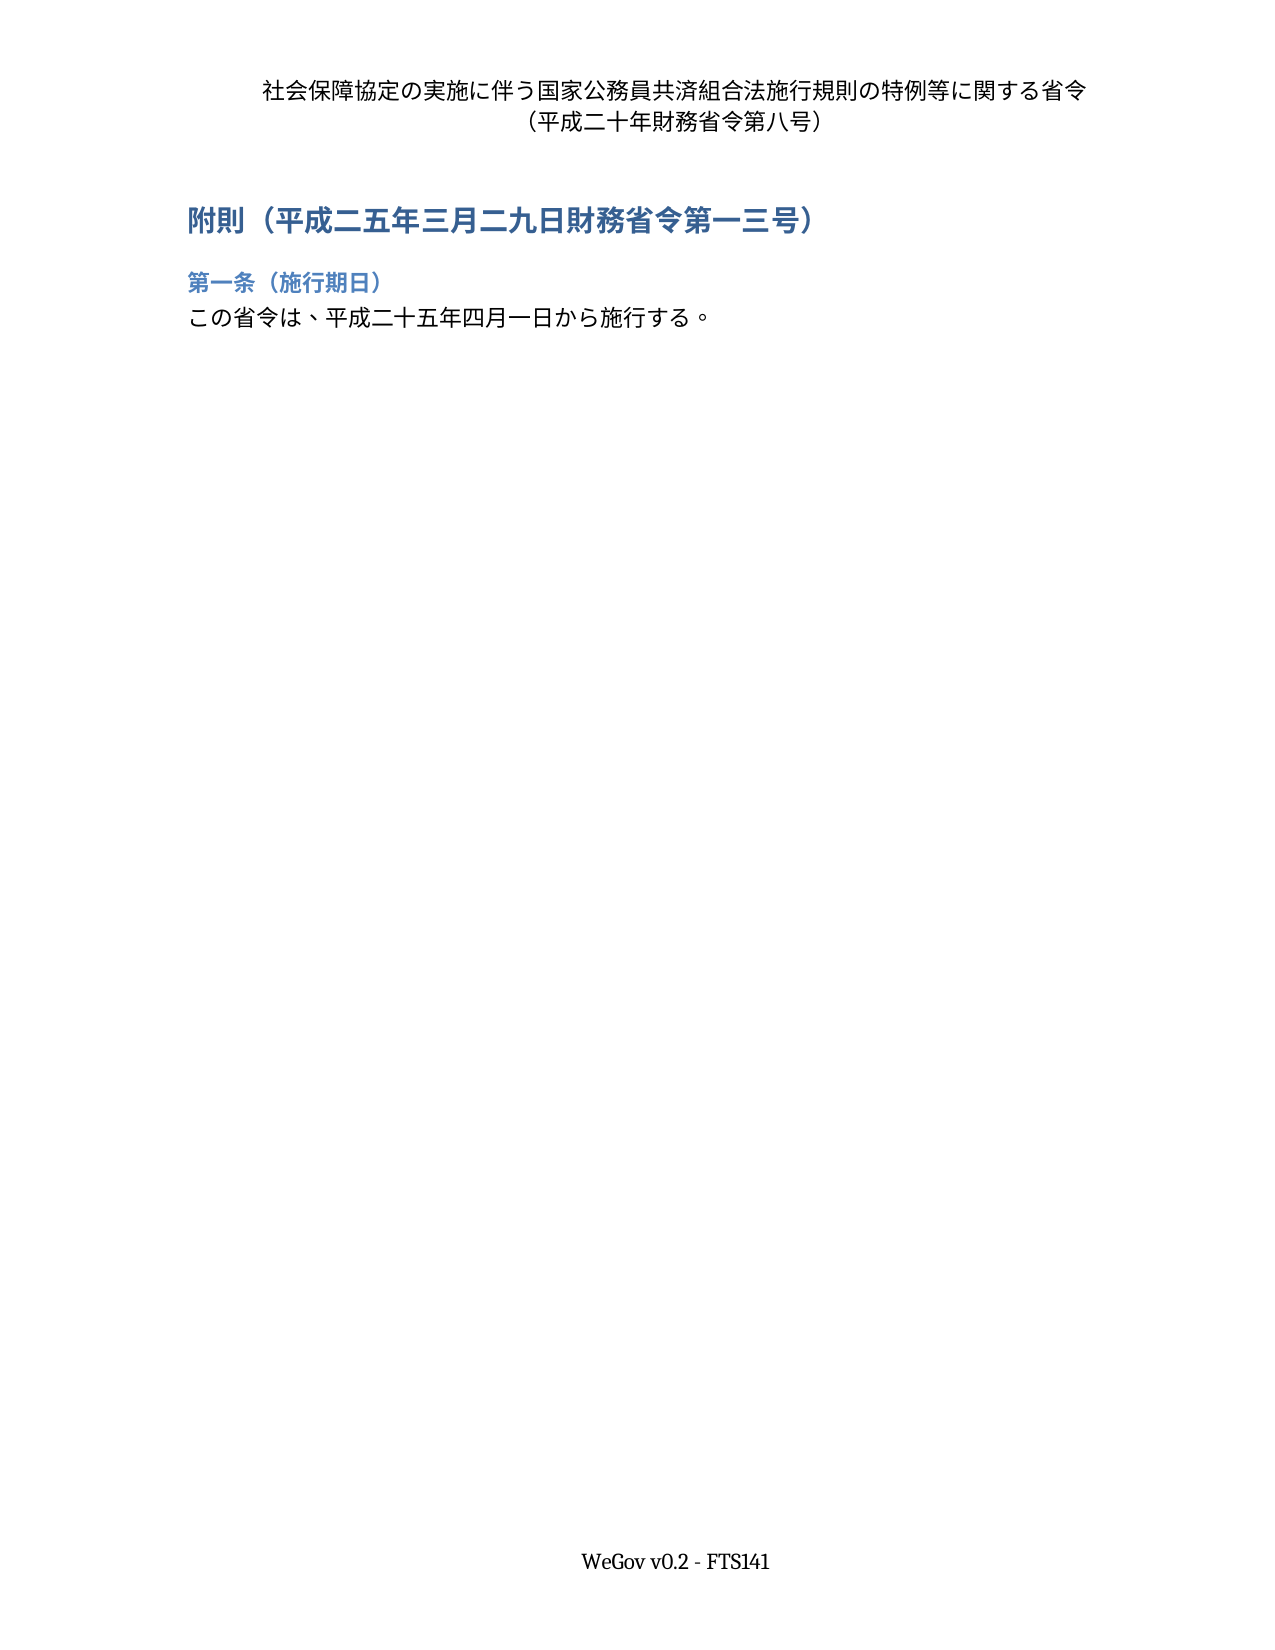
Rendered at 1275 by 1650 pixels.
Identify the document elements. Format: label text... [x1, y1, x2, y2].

subtitle 附則（平成二五年三月二九日財務省令第一三号） [187, 200, 1087, 240]
text この省令は、平成二十五年四月一日から施行する。 [187, 302, 1087, 334]
subtitle 第一条（施行期日） [187, 266, 1087, 298]
